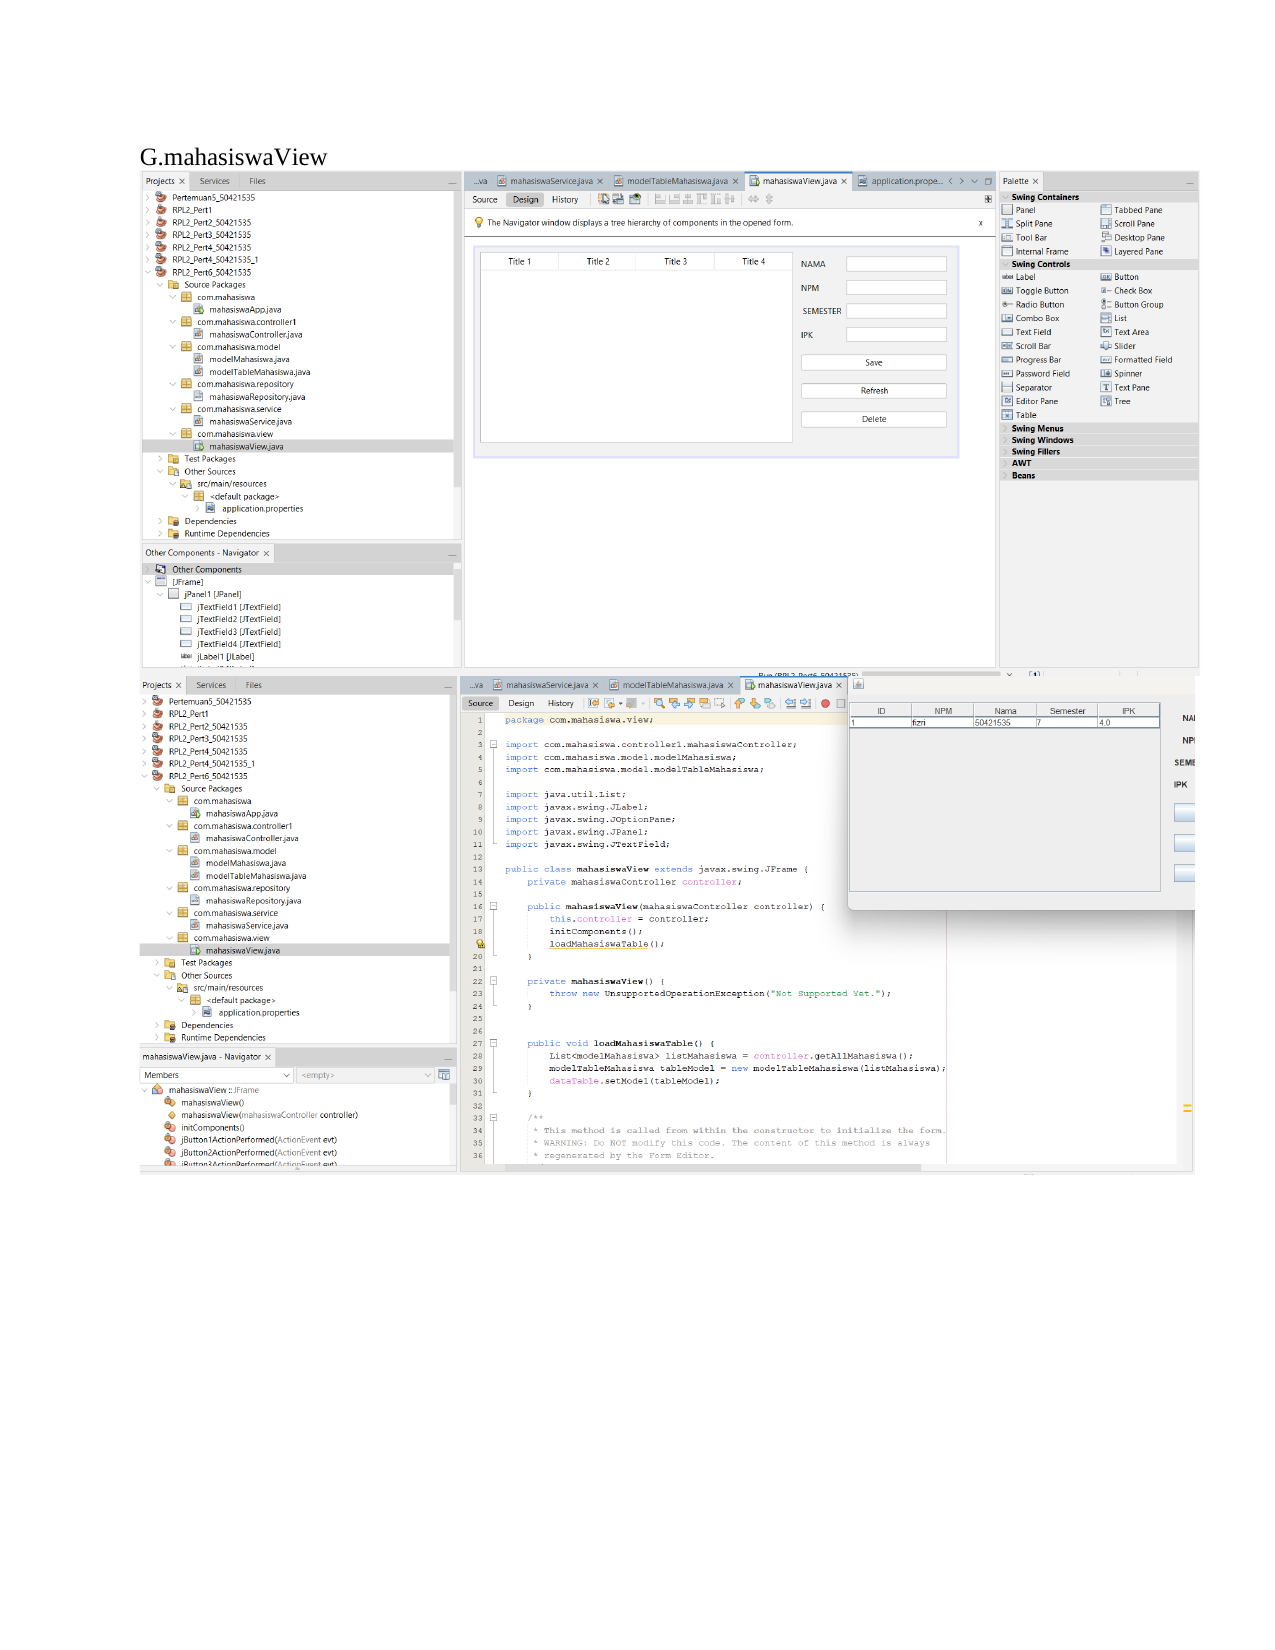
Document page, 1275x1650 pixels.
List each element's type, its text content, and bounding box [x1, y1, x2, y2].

text G.mahasiswaView [139, 142, 1142, 170]
picture [139, 170, 1200, 1175]
